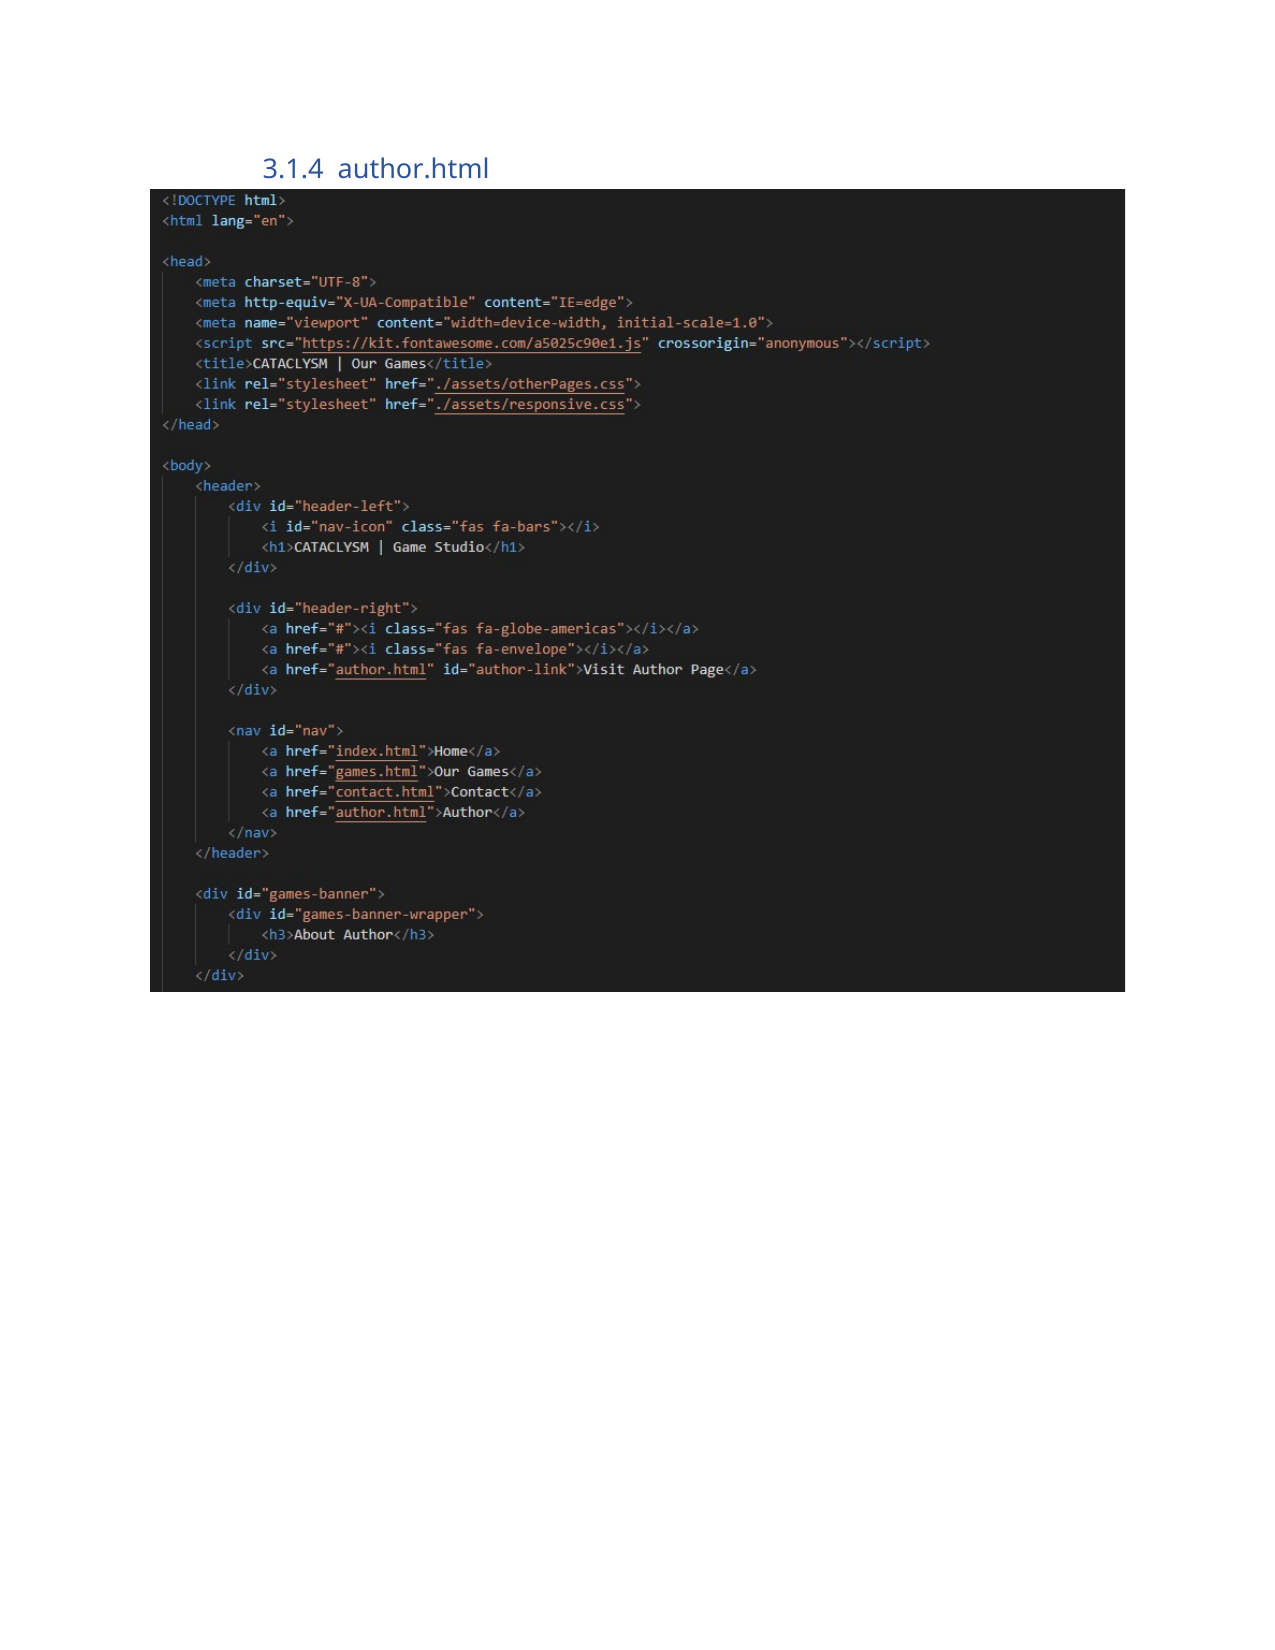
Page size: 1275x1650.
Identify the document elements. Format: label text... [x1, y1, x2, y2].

subtitle author.html [262, 150, 1125, 187]
picture [150, 189, 1125, 992]
